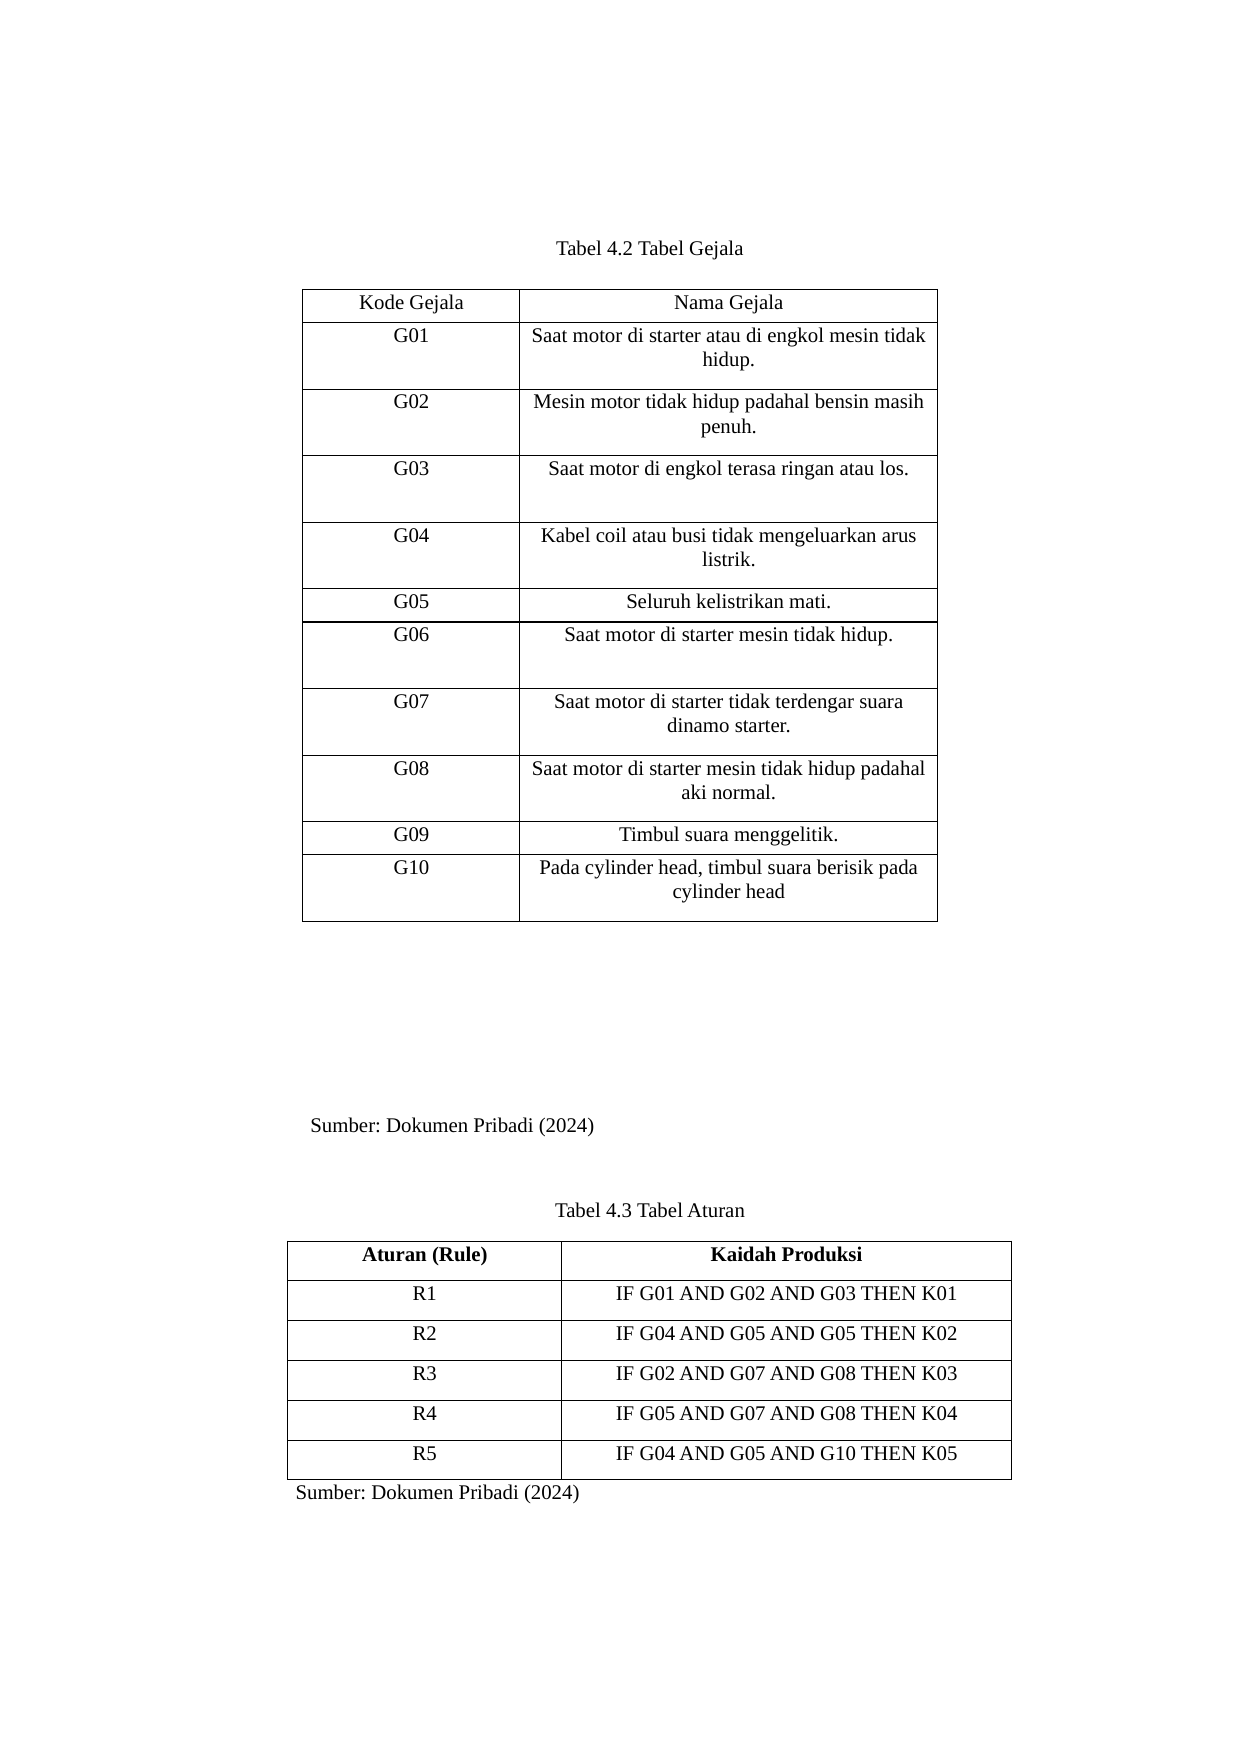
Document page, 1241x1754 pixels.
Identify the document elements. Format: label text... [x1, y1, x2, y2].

table_cell Timbul suara menggelitik. [520, 822, 937, 854]
text Tabel 4.3 Tabel Aturan [236, 1198, 1063, 1222]
table_cell R2 [288, 1321, 561, 1360]
table_cell IF G05 AND G07 AND G08 THEN K04 [562, 1401, 1011, 1439]
table_cell G01 [303, 323, 519, 388]
table_cell Kabel coil atau busi tidak mengeluarkan arus listrik. [520, 523, 937, 588]
table_header Aturan (Rule) [288, 1242, 561, 1280]
table_cell Saat motor di starter tidak terdengar suara dinamo starter. [520, 689, 937, 754]
table_cell IF G02 AND G07 AND G08 THEN K03 [562, 1361, 1011, 1400]
table_cell IF G01 AND G02 AND G03 THEN K01 [562, 1281, 1011, 1320]
table_cell G08 [303, 756, 519, 821]
table_cell G03 [303, 456, 519, 522]
table_cell G06 [303, 623, 519, 688]
text Sumber: Dokumen Pribadi (2024) [310, 1113, 1063, 1137]
table_header Nama Gejala [520, 290, 937, 322]
table_cell G10 [303, 855, 519, 921]
table_cell Seluruh kelistrikan mati. [520, 589, 937, 621]
table_cell Saat motor di engkol terasa ringan atau los. [520, 456, 937, 522]
table_header Kaidah Produksi [562, 1242, 1011, 1280]
table_cell Saat motor di starter mesin tidak hidup padahal aki normal. [520, 756, 937, 821]
table_cell G09 [303, 822, 519, 854]
table_cell Pada cylinder head, timbul suara berisik pada cylinder head [520, 855, 937, 921]
text Tabel 4.2 Tabel Gejala [236, 236, 1063, 260]
text Sumber: Dokumen Pribadi (2024) [295, 1480, 1063, 1504]
table_cell G05 [303, 589, 519, 621]
table_cell R4 [288, 1401, 561, 1439]
table_cell G02 [303, 390, 519, 455]
table_cell R1 [288, 1281, 561, 1320]
table_cell R5 [288, 1441, 561, 1479]
table_cell IF G04 AND G05 AND G10 THEN K05 [562, 1441, 1011, 1479]
table_cell G07 [303, 689, 519, 754]
table_cell Saat motor di starter mesin tidak hidup. [520, 623, 937, 688]
table_cell Mesin motor tidak hidup padahal bensin masih penuh. [520, 390, 937, 455]
table_cell Saat motor di starter atau di engkol mesin tidak hidup. [520, 323, 937, 388]
table_header Kode Gejala [303, 290, 519, 322]
table_cell R3 [288, 1361, 561, 1400]
table_cell G04 [303, 523, 519, 588]
table_cell IF G04 AND G05 AND G05 THEN K02 [562, 1321, 1011, 1360]
